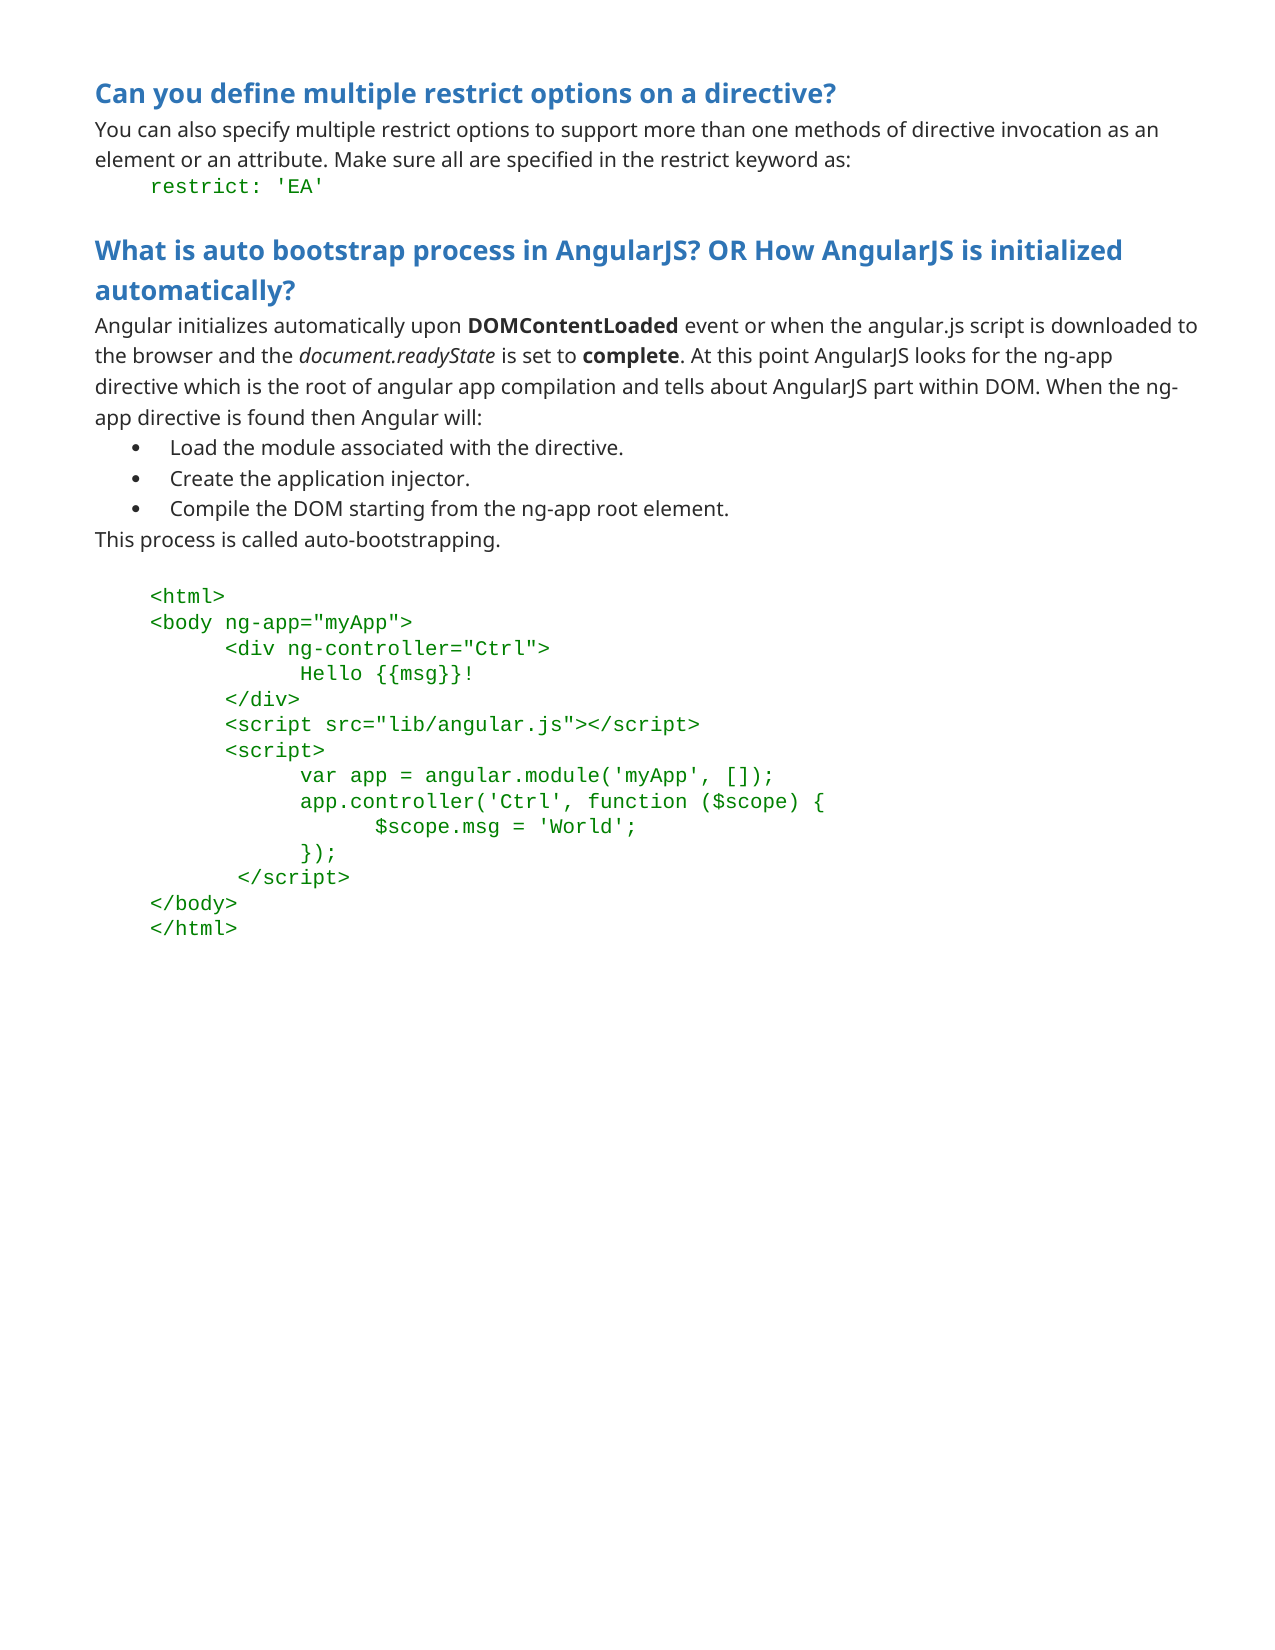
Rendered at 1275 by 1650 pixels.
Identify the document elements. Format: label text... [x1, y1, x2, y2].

text <script> [150, 739, 1200, 763]
text }); [225, 842, 1200, 865]
text restrict: 'EA' [150, 176, 1200, 200]
text Hello {{msg}}! [225, 663, 1200, 687]
list Compile the DOM starting from the ng-app root element. [132, 494, 1200, 523]
text </body> [150, 893, 1200, 916]
text <script src="lib/angular.js"></script> [150, 714, 1200, 738]
text </html> [150, 918, 1200, 942]
text Angular initializes automatically upon DOMContentLoaded event or when the angular.js script is downloaded to the browser and the document.readyState is set to complete. At this point AngularJS looks for the ng-app directive which is the root of angular app compilation and tells about AngularJS part within DOM. When the ng-app directive is found then Angular will: [94, 311, 1200, 431]
subtitle What is auto bootstrap process in AngularJS? OR How AngularJS is initialized automatically? [94, 231, 1200, 308]
text app.controller('Ctrl', function ($scope) { [225, 791, 1200, 814]
text <body ng-app="myApp"> [150, 612, 1200, 636]
text This process is called auto-bootstrapping. [94, 525, 1200, 554]
text </div> [150, 688, 1200, 712]
text $scope.msg = 'World'; [300, 816, 1200, 840]
text You can also specify multiple restrict options to support more than one methods of directive invocation as an element or an attribute. Make sure all are specified in the restrict keyword as: [94, 115, 1200, 174]
text <div ng-controller="Ctrl"> [150, 637, 1200, 661]
subtitle Can you define multiple restrict options on a directive? [94, 75, 1200, 112]
text var app = angular.module('myApp', []); [225, 765, 1200, 789]
list Create the application injector. [132, 464, 1200, 492]
list Load the module associated with the directive. [132, 433, 1200, 462]
text <html> [150, 586, 1200, 610]
text </script> [150, 867, 1200, 891]
